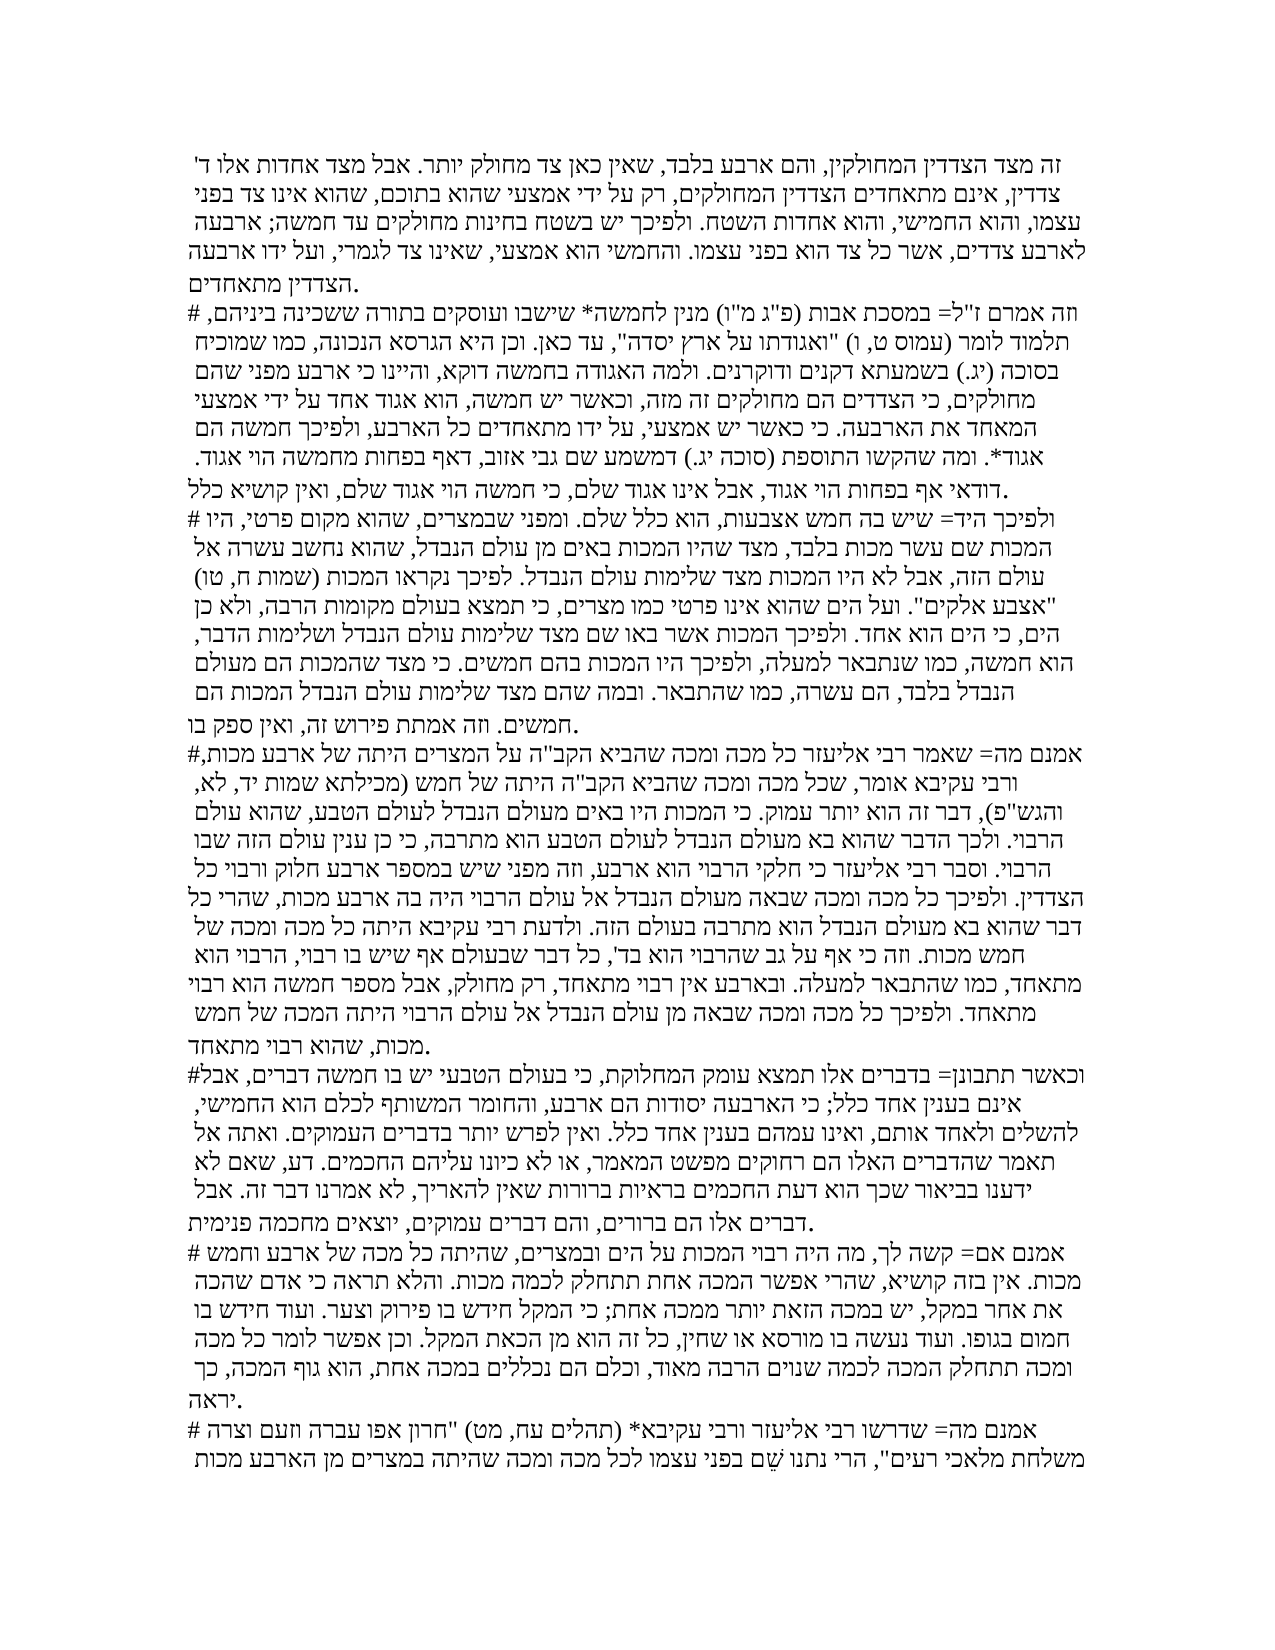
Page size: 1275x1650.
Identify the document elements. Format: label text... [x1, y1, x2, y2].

text #וכאשר תתבונן= בדברים אלו תמצא עומק המחלוקת, כי בעולם הטבעי יש בו חמשה דברים, אבל אינם בענין אחד כלל; כי הארבעה יסודות הם ארבע, והחומר המשותף לכלם הוא החמישי, להשלים ולאחד אותם, ואינו עמהם בענין אחד כלל. ואין לפרש יותר בדברים העמוקים. ואתה אל תאמר שהדברים האלו הם רחוקים מפשט המאמר, או לא כיונו עליהם החכמים. דע, שאם לא ידענו בביאור שכך הוא דעת החכמים בראיות ברורות שאין להאריך, לא אמרנו דבר זה. אבל דברים אלו הם ברורים, והם דברים עמוקים, יוצאים מחכמה פנימית. [187, 1060, 1087, 1238]
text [187, 1415, 1087, 1472]
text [187, 150, 1087, 298]
text #אמנם אם= קשה לך, מה היה רבוי המכות על הים ובמצרים, שהיתה כל מכה של ארבע וחמש מכות. אין בזה קושיא, שהרי אפשר המכה אחת תתחלק לכמה מכות. והלא תראה כי אדם שהכה את אחר במקל, יש במכה הזאת יותר ממכה אחת; כי המקל חידש בו פירוק וצער. ועוד חידש בו חמום בגופו. ועוד נעשה בו מורסא או שחין, כל זה הוא מן הכאת המקל. וכן אפשר לומר כל מכה ומכה תתחלק המכה לכמה שנוים הרבה מאוד, וכלם הם נכללים במכה אחת, הוא גוף המכה, כך יראה. [187, 1238, 1087, 1415]
text #אמנם מה= שאמר רבי אליעזר כל מכה ומכה שהביא הקב"ה על המצרים היתה של ארבע מכות, ורבי עקיבא אומר, שכל מכה ומכה שהביא הקב"ה היתה של חמש (מכילתא שמות יד, לא, והגש"פ), דבר זה הוא יותר עמוק. כי המכות היו באים מעולם הנבדל לעולם הטבע, שהוא עולם הרבוי. ולכך הדבר שהוא בא מעולם הנבדל לעולם הטבע הוא מתרבה, כי כן ענין עולם הזה שבו הרבוי. וסבר רבי אליעזר כי חלקי הרבוי הוא ארבע, וזה מפני שיש במספר ארבע חלוק ורבוי כל הצדדין. ולפיכך כל מכה ומכה שבאה מעולם הנבדל אל עולם הרבוי היה בה ארבע מכות, שהרי כל דבר שהוא בא מעולם הנבדל הוא מתרבה בעולם הזה. ולדעת רבי עקיבא היתה כל מכה ומכה של חמש מכות. וזה כי אף על גב שהרבוי הוא בד', כל דבר שבעולם אף שיש בו רבוי, הרבוי הוא מתאחד, כמו שהתבאר למעלה. ובארבע אין רבוי מתאחד, רק מחולק, אבל מספר חמשה הוא רבוי מתאחד. ולפיכך כל מכה ומכה שבאה מן עולם הנבדל אל עולם הרבוי היתה המכה של חמש מכות, שהוא רבוי מתאחד. [187, 739, 1087, 1060]
text #ולפיכך היד= שיש בה חמש אצבעות, הוא כלל שלם. ומפני שבמצרים, שהוא מקום פרטי, היו המכות שם עשר מכות בלבד, מצד שהיו המכות באים מן עולם הנבדל, שהוא נחשב עשרה אל עולם הזה, אבל לא היו המכות מצד שלימות עולם הנבדל. לפיכך נקראו המכות (שמות ח, טו) "אצבע אלקים". ועל הים שהוא אינו פרטי כמו מצרים, כי תמצא בעולם מקומות הרבה, ולא כן הים, כי הים הוא אחד. ולפיכך המכות אשר באו שם מצד שלימות עולם הנבדל ושלימות הדבר, הוא חמשה, כמו שנתבאר למעלה, ולפיכך היו המכות בהם חמשים. כי מצד שהמכות הם מעולם הנבדל בלבד, הם עשרה, כמו שהתבאר. ובמה שהם מצד שלימות עולם הנבדל המכות הם חמשים. וזה אמתת פירוש זה, ואין ספק בו. [187, 504, 1087, 739]
text #וזה אמרם ז"ל= במסכת אבות (פ"ג מ"ו) מנין לחמשה* שישבו ועוסקים בתורה ששכינה ביניהם, תלמוד לומר (עמוס ט, ו) "ואגודתו על ארץ יסדה", עד כאן. וכן היא הגרסא הנכונה, כמו שמוכיח בסוכה (יג.) בשמעתא דקנים ודוקרנים. ולמה האגודה בחמשה דוקא, והיינו כי ארבע מפני שהם מחולקים, כי הצדדים הם מחולקים זה מזה, וכאשר יש חמשה, הוא אגוד אחד על ידי אמצעי המאחד את הארבעה. כי כאשר יש אמצעי, על ידו מתאחדים כל הארבע, ולפיכך חמשה הם אגוד*. ומה שהקשו התוספת (סוכה יג.) דמשמע שם גבי אזוב, דאף בפחות מחמשה הוי אגוד. דודאי אף בפחות הוי אגוד, אבל אינו אגוד שלם, כי חמשה הוי אגוד שלם, ואין קושיא כלל. [187, 298, 1087, 504]
